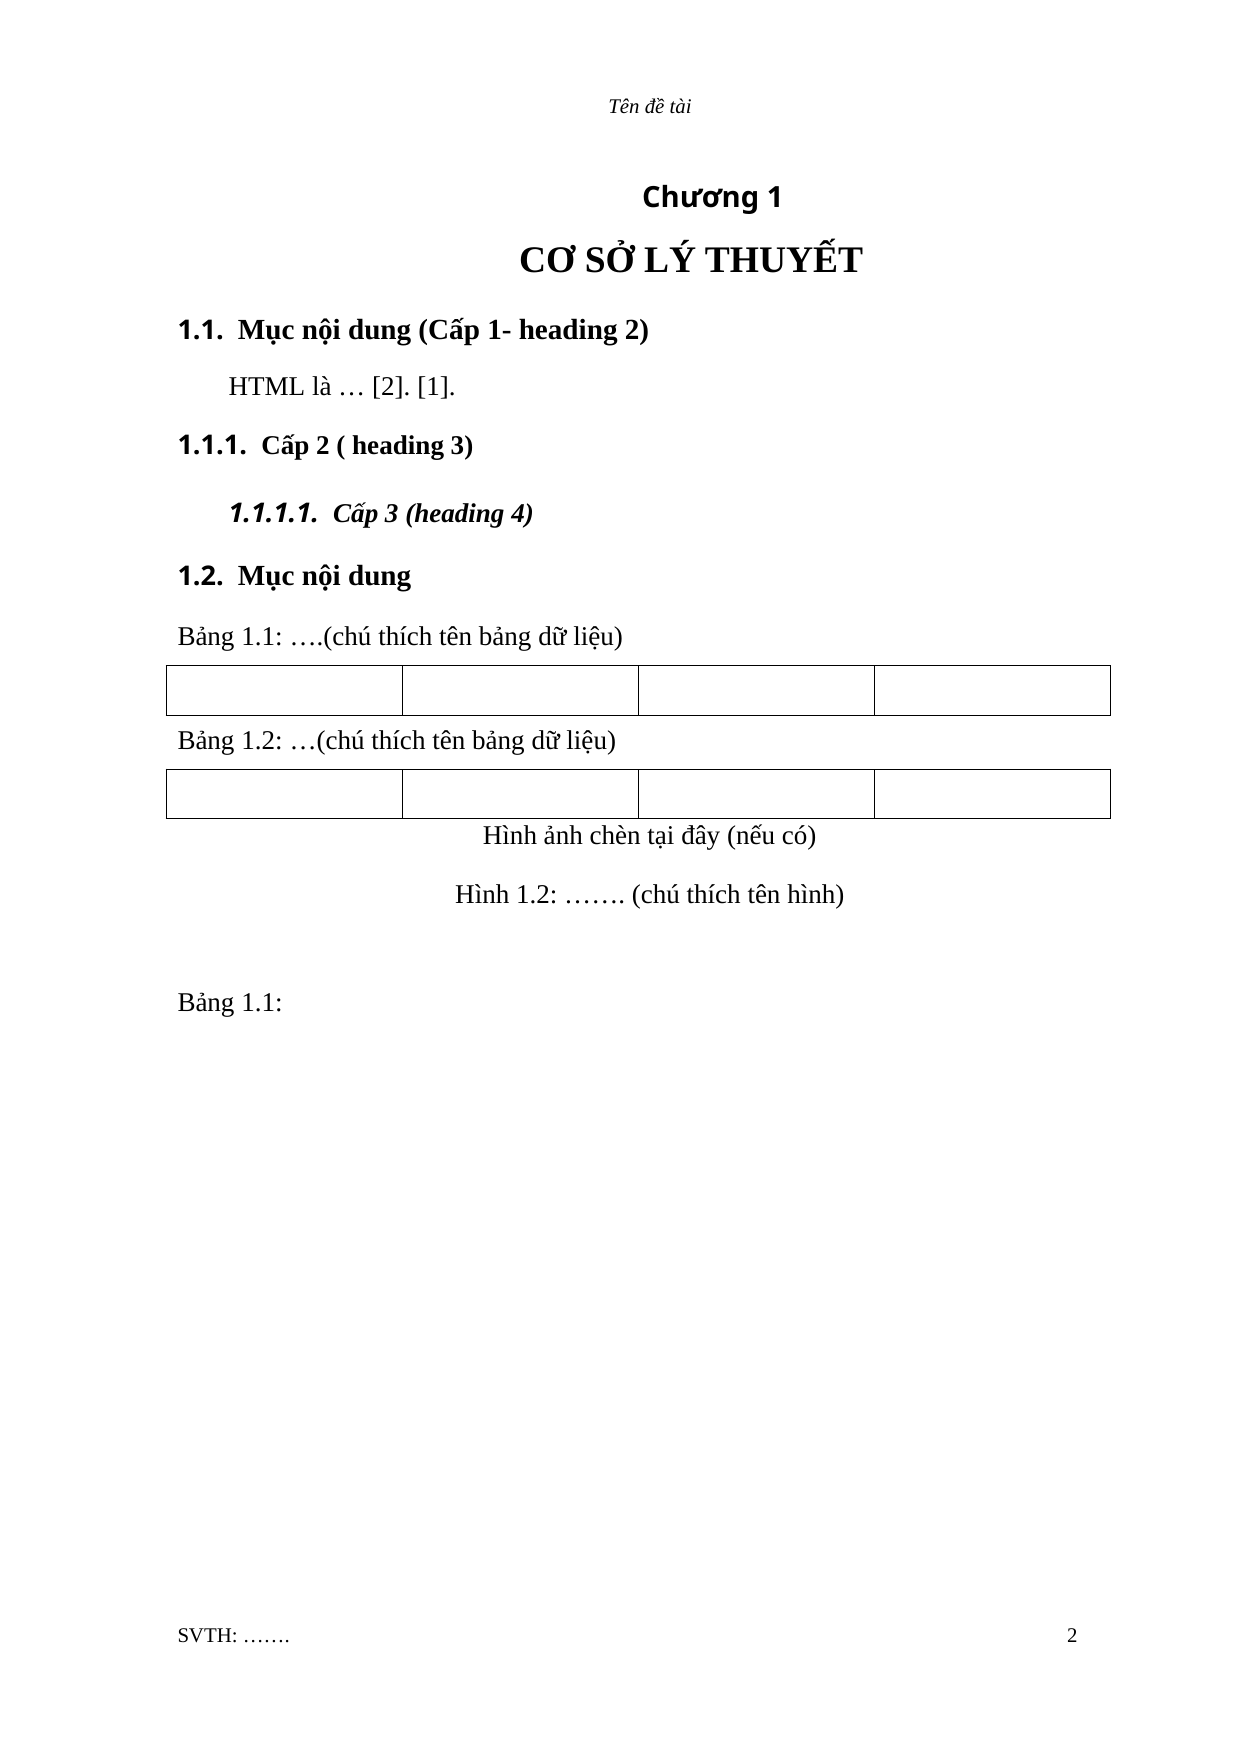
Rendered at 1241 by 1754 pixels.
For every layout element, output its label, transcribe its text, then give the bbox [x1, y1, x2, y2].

subtitle CƠ SỞ LÝ THUYẾT [260, 173, 1122, 281]
subtitle ….(chú thích tên bảng dữ liệu) [177, 620, 1122, 652]
text HTML là … [2]. [1]. [177, 370, 1122, 401]
table_header [875, 666, 1110, 714]
table_header [875, 770, 1110, 818]
subtitle Cấp 2 ( heading 3) [177, 425, 1122, 462]
table_header [639, 666, 874, 714]
subtitle Mục nội dung (Cấp 1- heading 2) [177, 311, 1122, 348]
table_header [403, 666, 638, 714]
table_header [639, 770, 874, 818]
text Hình ảnh chèn tại đây (nếu có) [177, 819, 1122, 850]
table_header [167, 666, 402, 714]
subtitle …(chú thích tên bảng dữ liệu) [177, 724, 1122, 755]
table_header [167, 770, 402, 818]
subtitle Mục nội dung [177, 557, 1122, 594]
subtitle ……. (chú thích tên hình) [177, 878, 1122, 909]
subtitle Cấp 3 (heading 4) [177, 493, 1122, 530]
table_header [403, 770, 638, 818]
